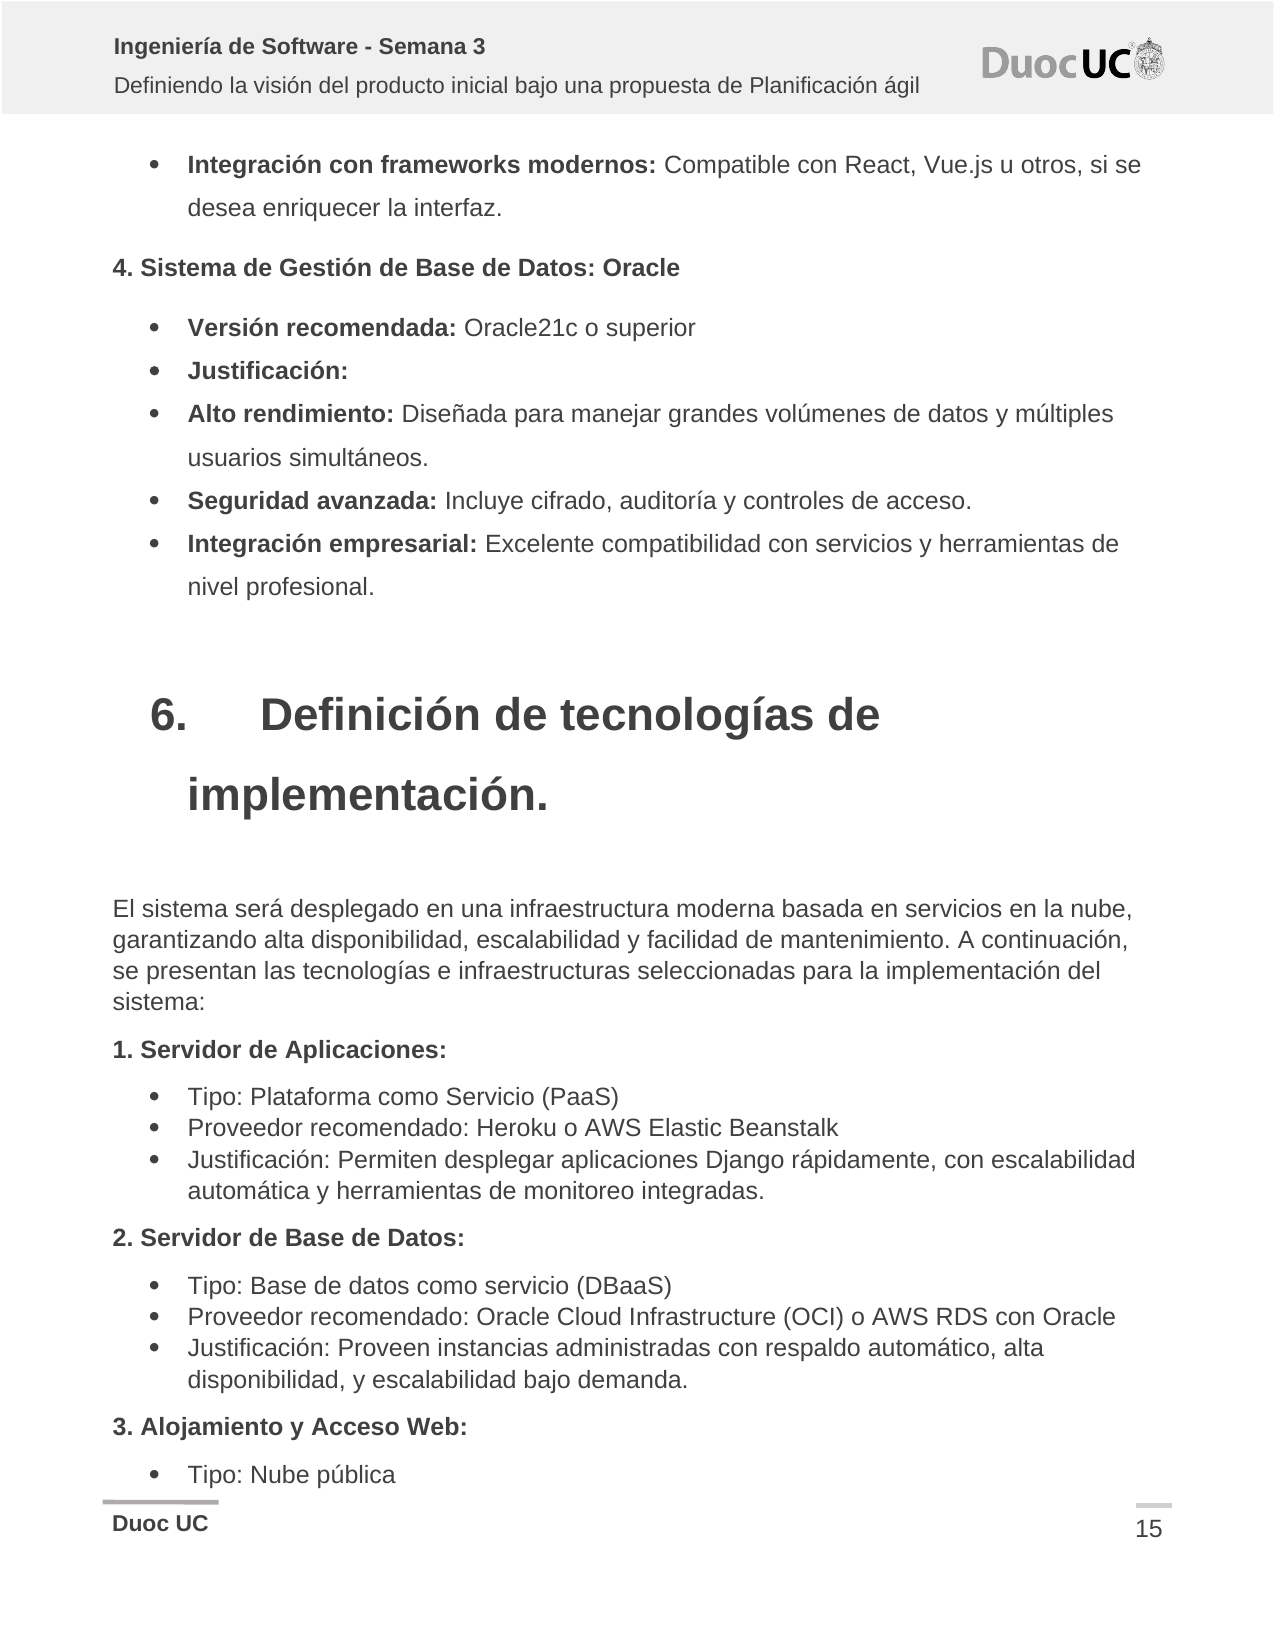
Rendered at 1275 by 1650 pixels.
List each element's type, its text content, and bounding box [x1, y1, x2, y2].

list Tipo: Base de datos como servicio (DBaaS) [150, 1271, 1162, 1300]
list Justificación: Permiten desplegar aplicaciones Django rápidamente, con escalabilidad automática y herramientas de monitoreo integradas. [150, 1144, 1162, 1204]
subtitle Definición de tecnologías de implementación. [150, 688, 1162, 820]
list Justificación: Proveen instancias administradas con respaldo automático, alta disponibilidad, y escalabilidad bajo demanda. [150, 1333, 1162, 1393]
text 2. Servidor de Base de Datos: [112, 1223, 1162, 1252]
list Alto rendimiento: Diseñada para manejar grandes volúmenes de datos y múltiples usuarios simultáneos. [150, 399, 1162, 471]
list Proveedor recomendado: Oracle Cloud Infrastructure (OCI) o AWS RDS con Oracle [150, 1302, 1162, 1331]
list Tipo: Plataforma como Servicio (PaaS) [150, 1082, 1162, 1111]
list Integración con frameworks modernos: Compatible con React, Vue.js u otros, si se desea enriquecer la interfaz. [150, 150, 1162, 222]
list Seguridad avanzada: Incluye cifrado, auditoría y controles de acceso. [150, 486, 1162, 514]
list Justificación: [150, 356, 1162, 385]
list Versión recomendada: Oracle21c o superior [150, 313, 1162, 342]
list Integración empresarial: Excelente compatibilidad con servicios y herramientas de nivel profesional. [150, 529, 1162, 601]
text El sistema será desplegado en una infraestructura moderna basada en servicios en la nube, garantizando alta disponibilidad, escalabilidad y facilidad de mantenimiento. A continuación, se presentan las tecnologías e infraestructuras seleccionadas para la implementación del sistema: [112, 894, 1162, 1016]
text 1. Servidor de Aplicaciones: [112, 1034, 1162, 1063]
list Tipo: Nube pública [150, 1460, 1162, 1489]
text 3. Alojamiento y Acceso Web: [112, 1412, 1162, 1441]
text 4. Sistema de Gestión de Base de Datos: Oracle [112, 253, 1162, 282]
list Proveedor recomendado: Heroku o AWS Elastic Beanstalk [150, 1113, 1162, 1142]
picture [963, 13, 1183, 104]
